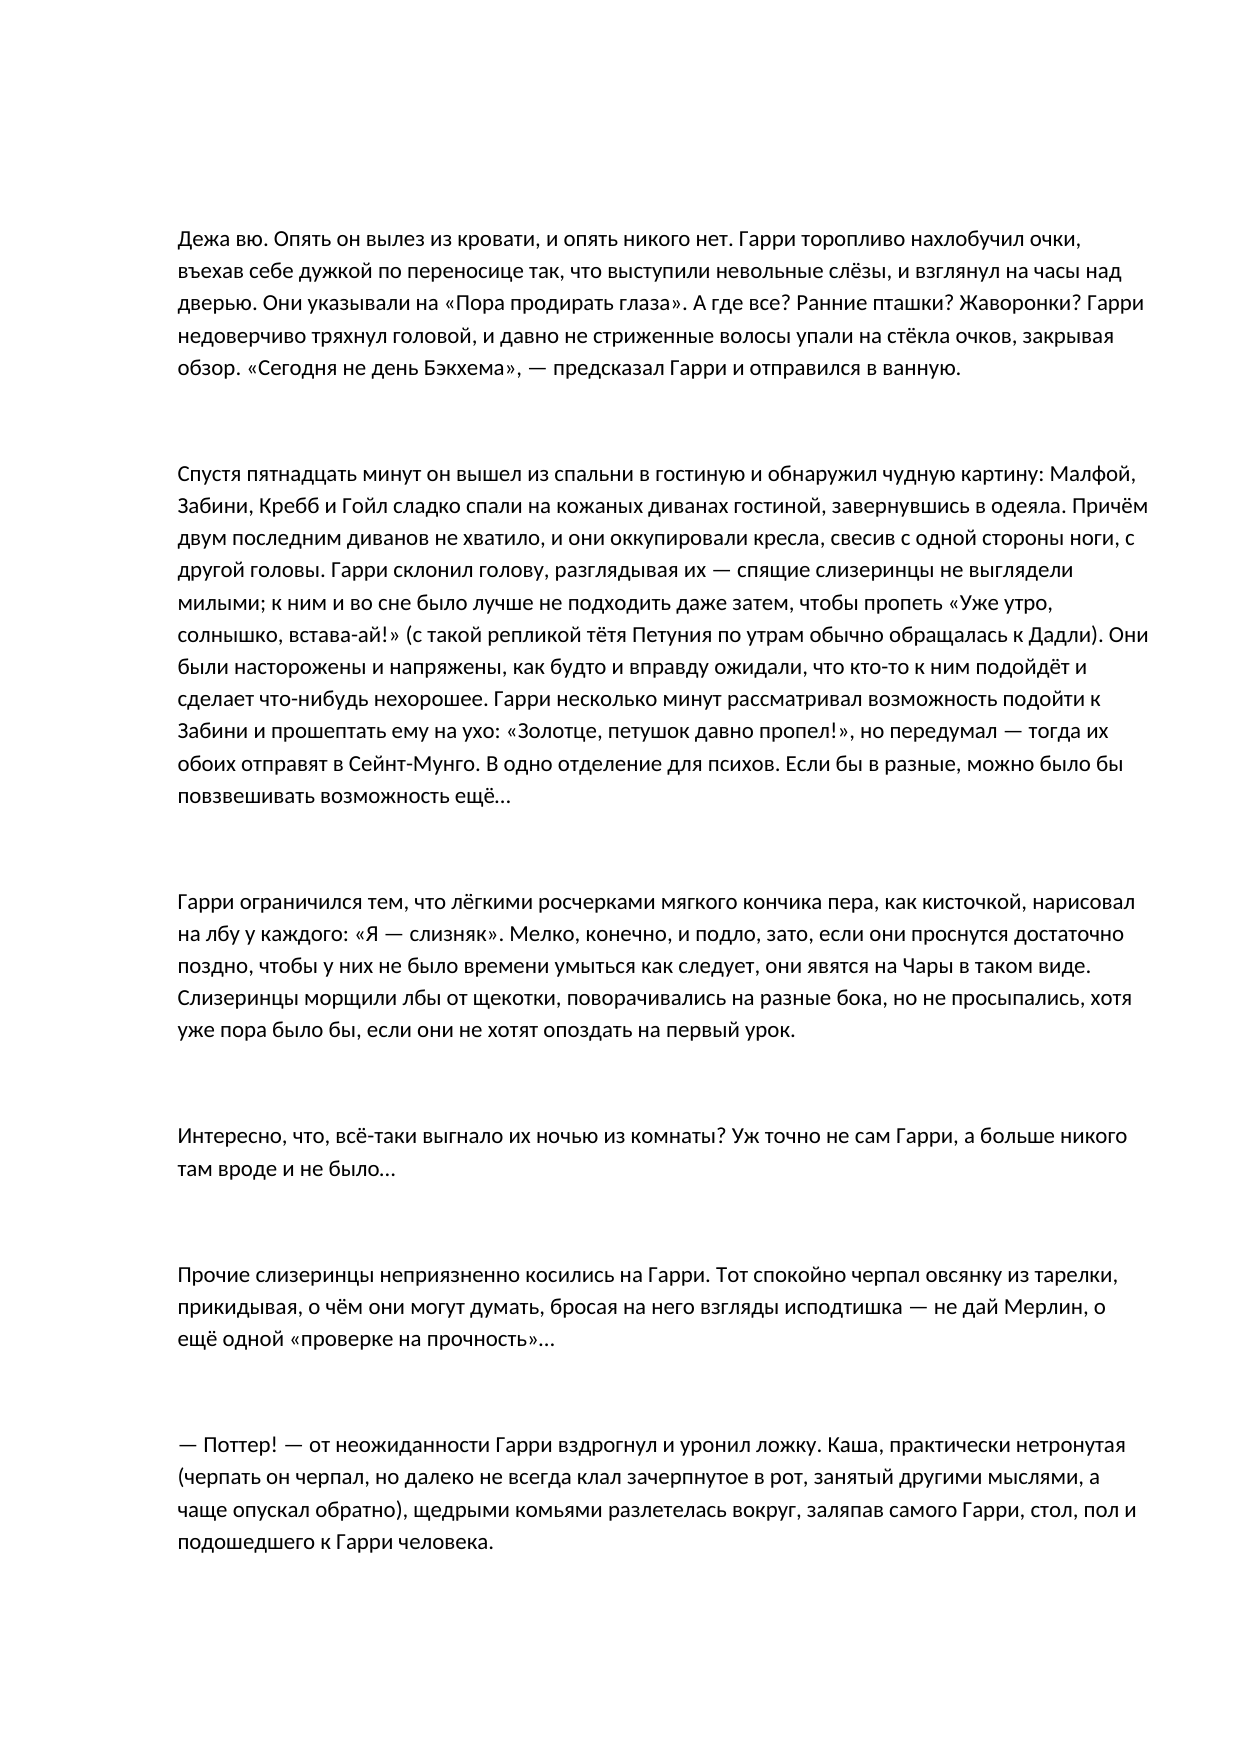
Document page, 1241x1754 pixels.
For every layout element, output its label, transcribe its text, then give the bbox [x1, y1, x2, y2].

text Спустя пятнадцать минут он вышел из спальни в гостиную и обнаружил чудную картину: Малфой, Забини, Кребб и Гойл сладко спали на кожаных диванах гостиной, завернувшись в одеяла. Причём двум последним диванов не хватило, и они оккупировали кресла, свесив с одной стороны ноги, с другой головы. Гарри склонил голову, разглядывая их — спящие слизеринцы не выглядели милыми; к ним и во сне было лучше не подходить даже затем, чтобы пропеть «Уже утро, солнышко, встава-ай!» (с такой репликой тётя Петуния по утрам обычно обращалась к Дадли). Они были насторожены и напряжены, как будто и вправду ожидали, что кто-то к ним подойдёт и сделает что-нибудь нехорошее. Гарри несколько минут рассматривал возможность подойти к Забини и прошептать ему на ухо: «Золотце, петушок давно пропел!», но передумал — тогда их обоих отправят в Сейнт-Мунго. В одно отделение для психов. Если бы в разные, можно было бы повзвешивать возможность ещё… [177, 459, 1152, 809]
text — Поттер! — от неожиданности Гарри вздрогнул и уронил ложку. Каша, практически нетронутая (черпать он черпал, но далеко не всегда клал зачерпнутое в рот, занятый другими мыслями, а чаще опускал обратно), щедрыми комьями разлетелась вокруг, заляпав самого Гарри, стол, пол и подошедшего к Гарри человека. [177, 1430, 1152, 1555]
text Гарри ограничился тем, что лёгкими росчерками мягкого кончика пера, как кисточкой, нарисовал на лбу у каждого: «Я — слизняк». Мелко, конечно, и подло, зато, если они проснутся достаточно поздно, чтобы у них не было времени умыться как следует, они явятся на Чары в таком виде. Слизеринцы морщили лбы от щекотки, поворачивались на разные бока, но не просыпались, хотя уже пора было бы, если они не хотят опоздать на первый урок. [177, 887, 1152, 1044]
text Дежа вю. Опять он вылез из кровати, и опять никого нет. Гарри торопливо нахлобучил очки, въехав себе дужкой по переносице так, что выступили невольные слёзы, и взглянул на часы над дверью. Они указывали на «Пора продирать глаза». А где все? Ранние пташки? Жаворонки? Гарри недоверчиво тряхнул головой, и давно не стриженные волосы упали на стёкла очков, закрывая обзор. «Сегодня не день Бэкхема», — предсказал Гарри и отправился в ванную. [177, 224, 1152, 381]
text Интересно, что, всё-таки выгнало их ночью из комнаты? Уж точно не сам Гарри, а больше никого там вроде и не было… [177, 1122, 1152, 1182]
text Прочие слизеринцы неприязненно косились на Гарри. Тот спокойно черпал овсянку из тарелки, прикидывая, о чём они могут думать, бросая на него взгляды исподтишка — не дай Мерлин, о ещё одной «проверке на прочность»… [177, 1260, 1152, 1352]
